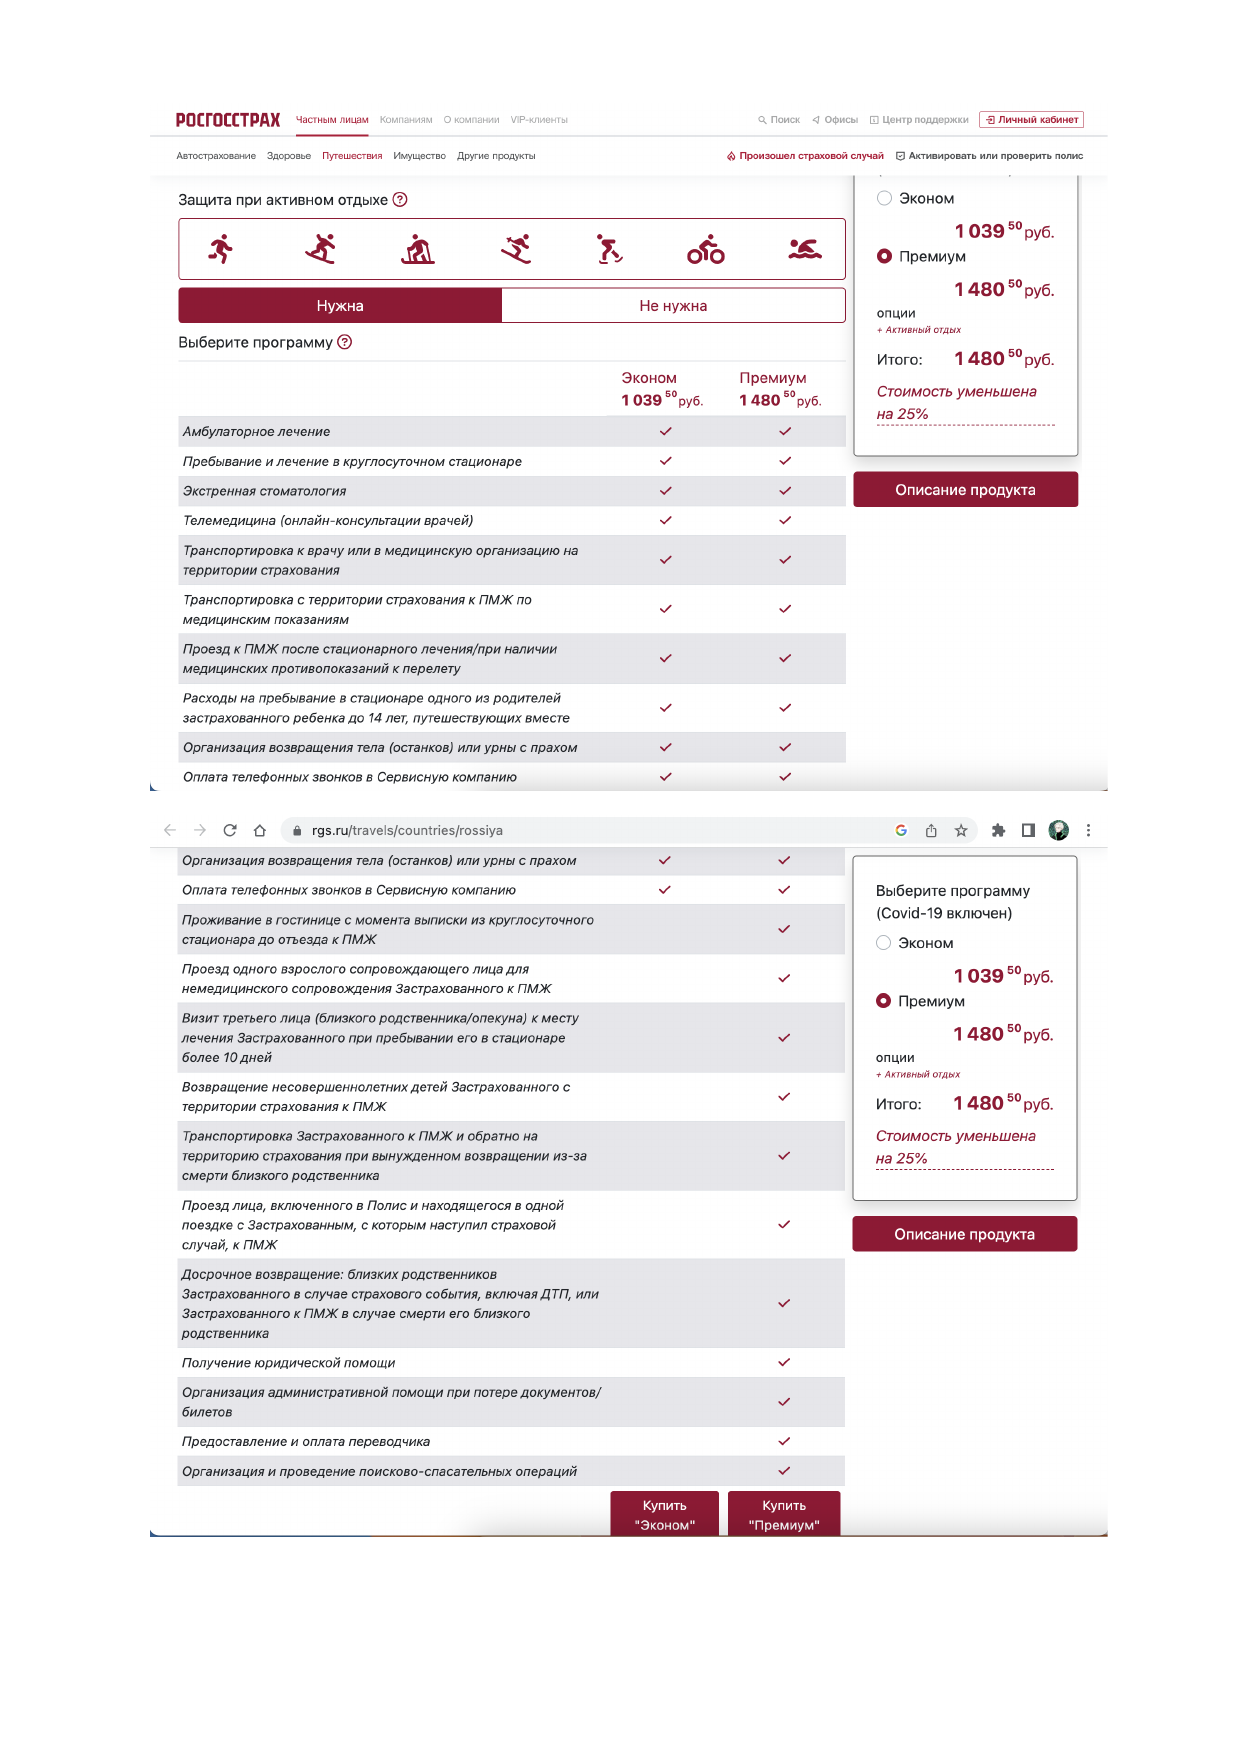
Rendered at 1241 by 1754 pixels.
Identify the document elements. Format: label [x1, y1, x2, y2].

picture [150, 815, 1108, 1537]
picture [150, 103, 1108, 791]
